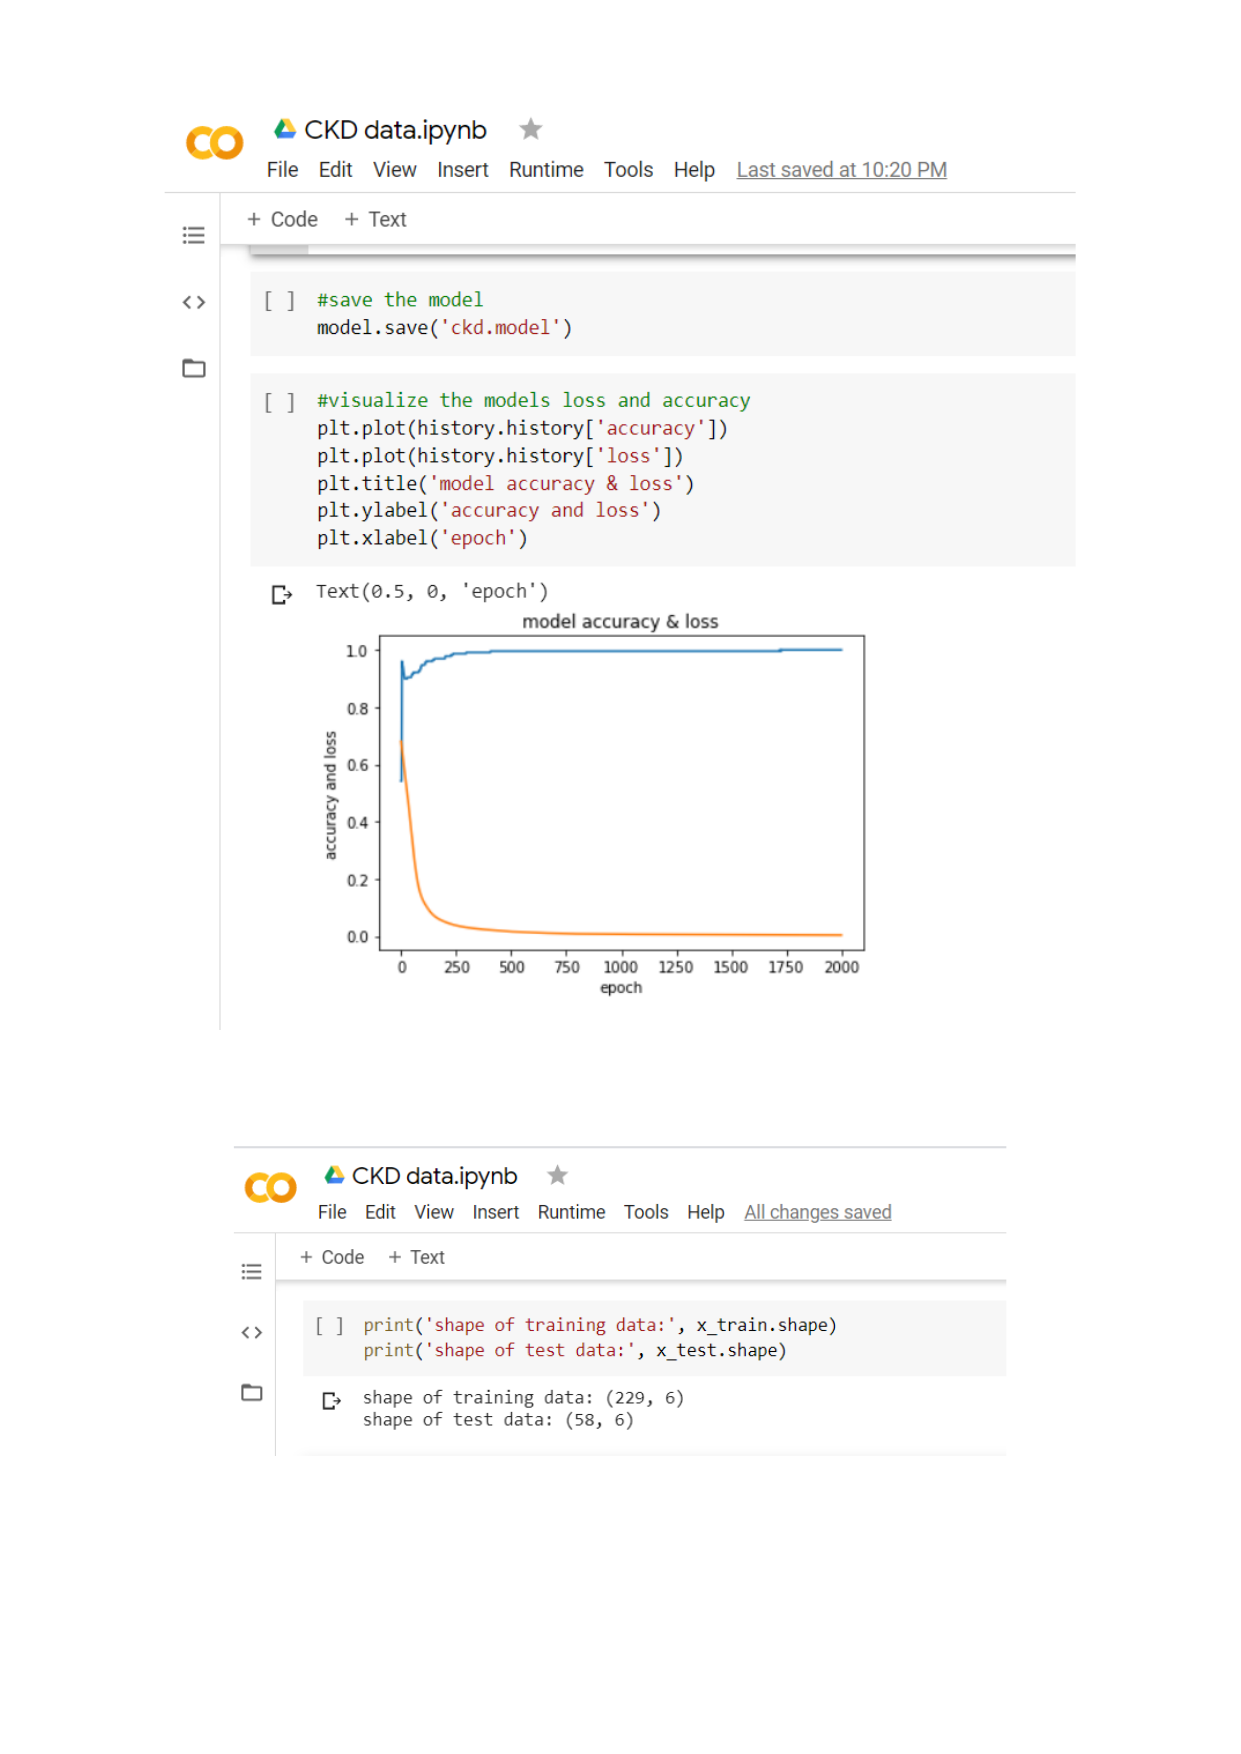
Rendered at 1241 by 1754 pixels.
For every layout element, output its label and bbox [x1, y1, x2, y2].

picture [233, 1142, 1007, 1456]
picture [164, 103, 1076, 1030]
